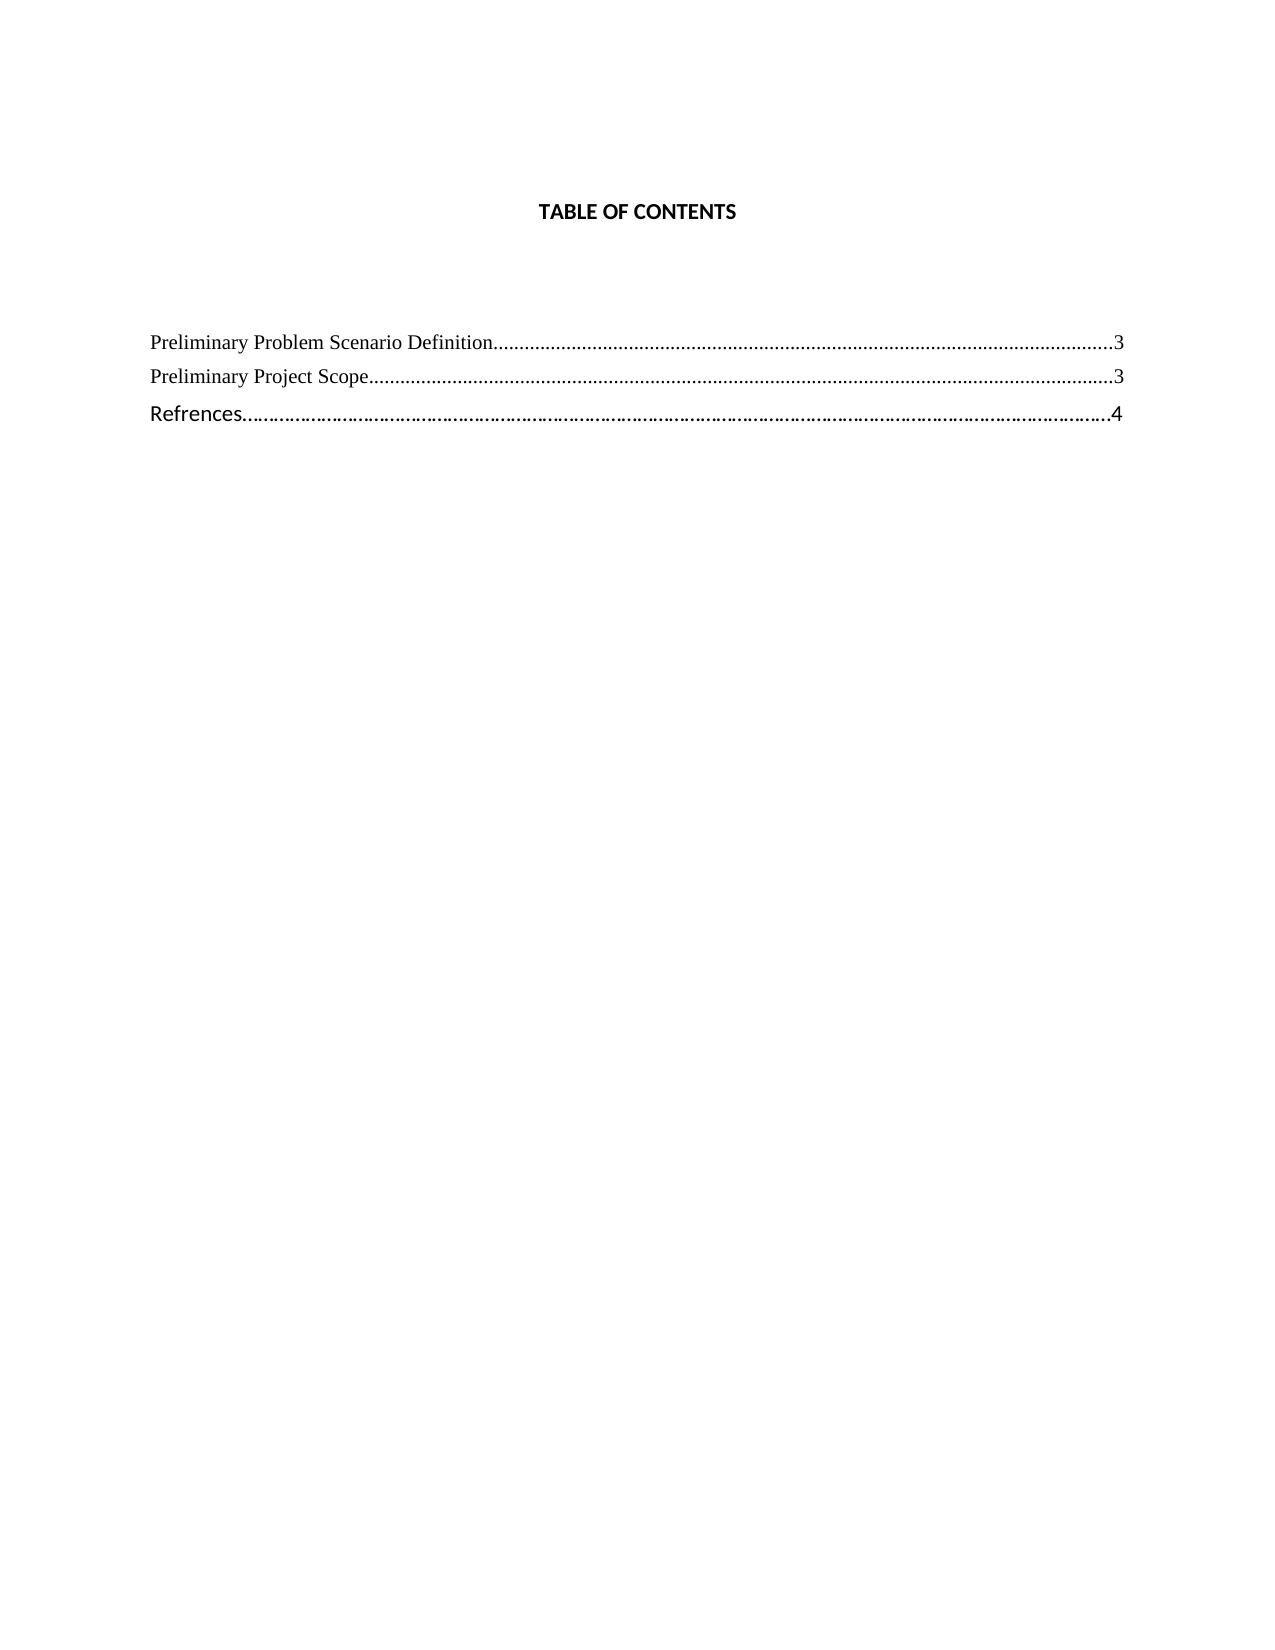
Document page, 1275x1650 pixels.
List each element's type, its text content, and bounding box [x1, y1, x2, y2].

text TABLE OF CONTENTS [150, 197, 1125, 225]
